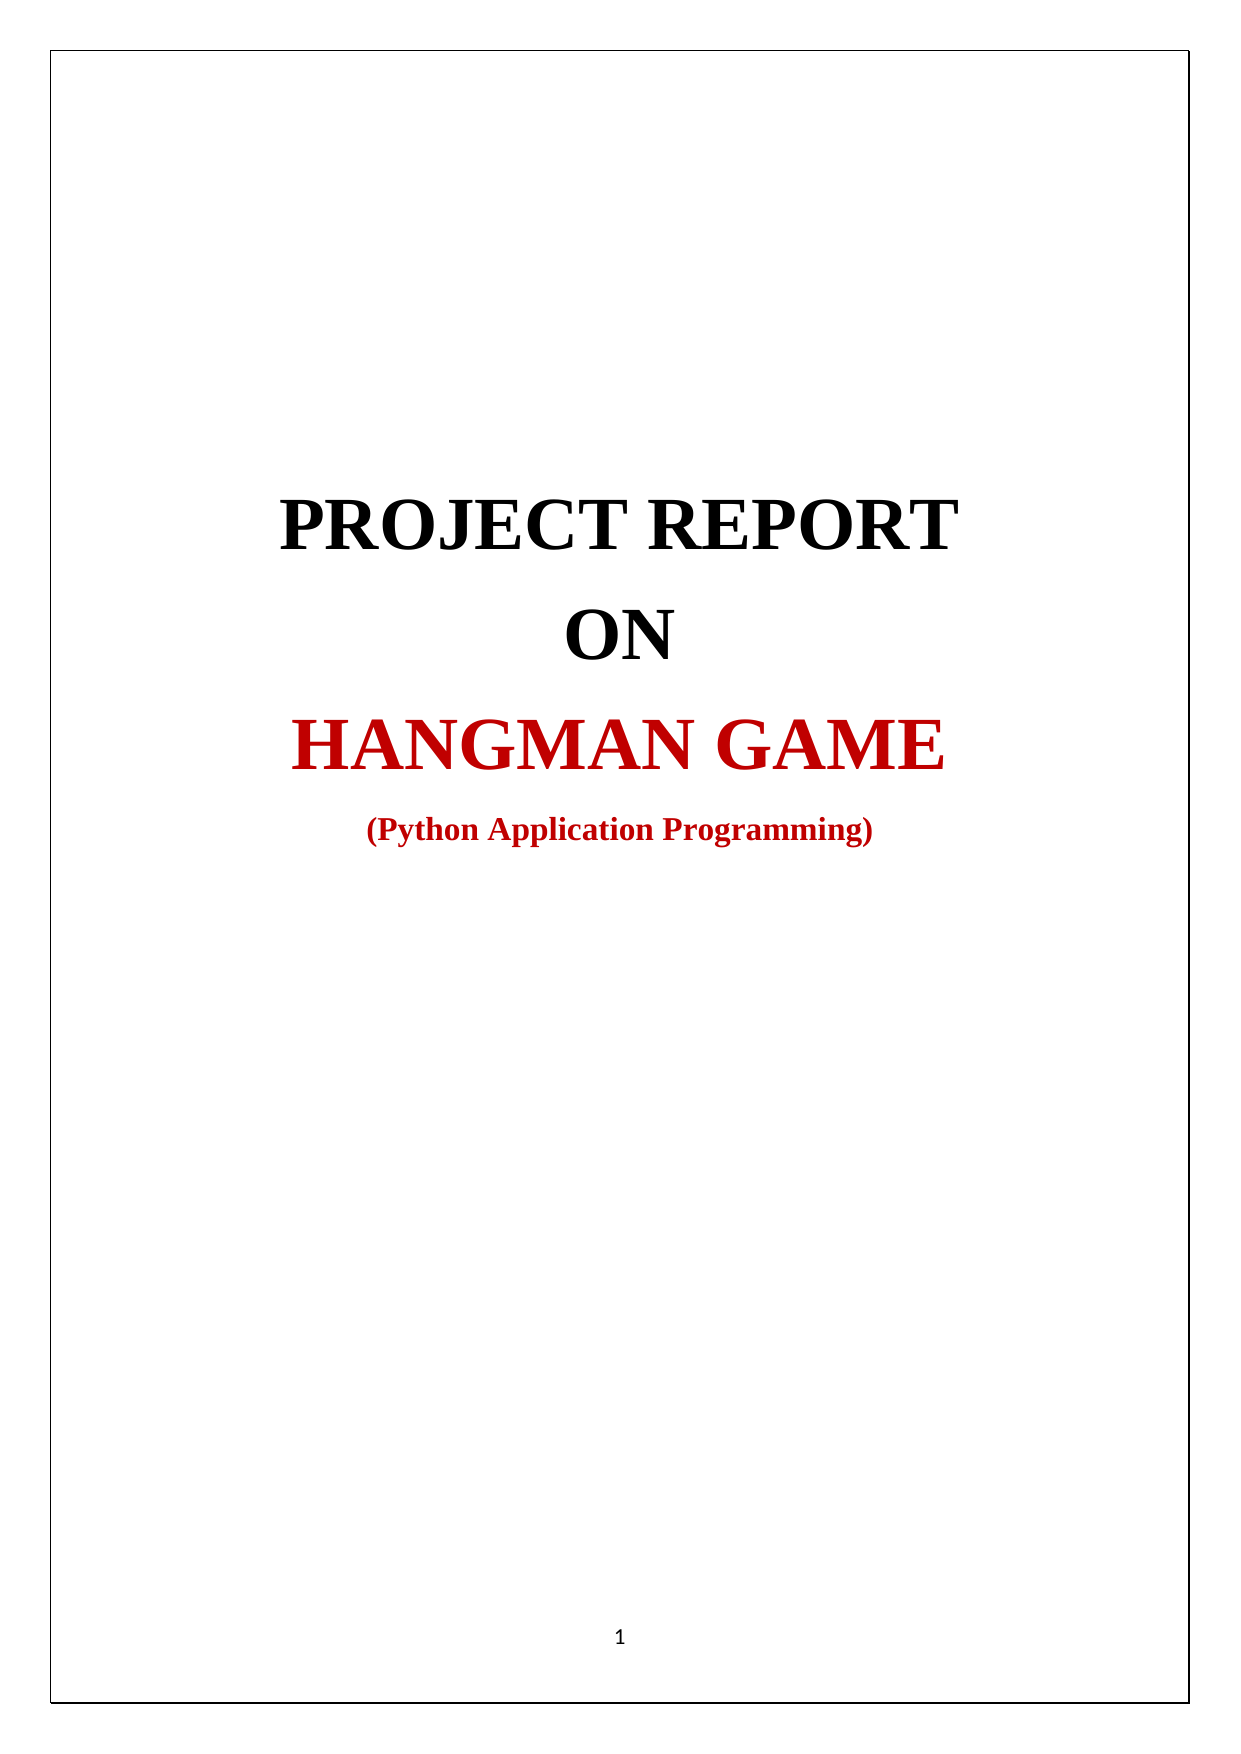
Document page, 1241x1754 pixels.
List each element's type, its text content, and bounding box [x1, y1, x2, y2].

text On [150, 589, 1089, 675]
text (Python Application Programming) [150, 809, 1089, 847]
text HANGMAN GAME [150, 699, 1089, 785]
text project report [150, 479, 1089, 566]
